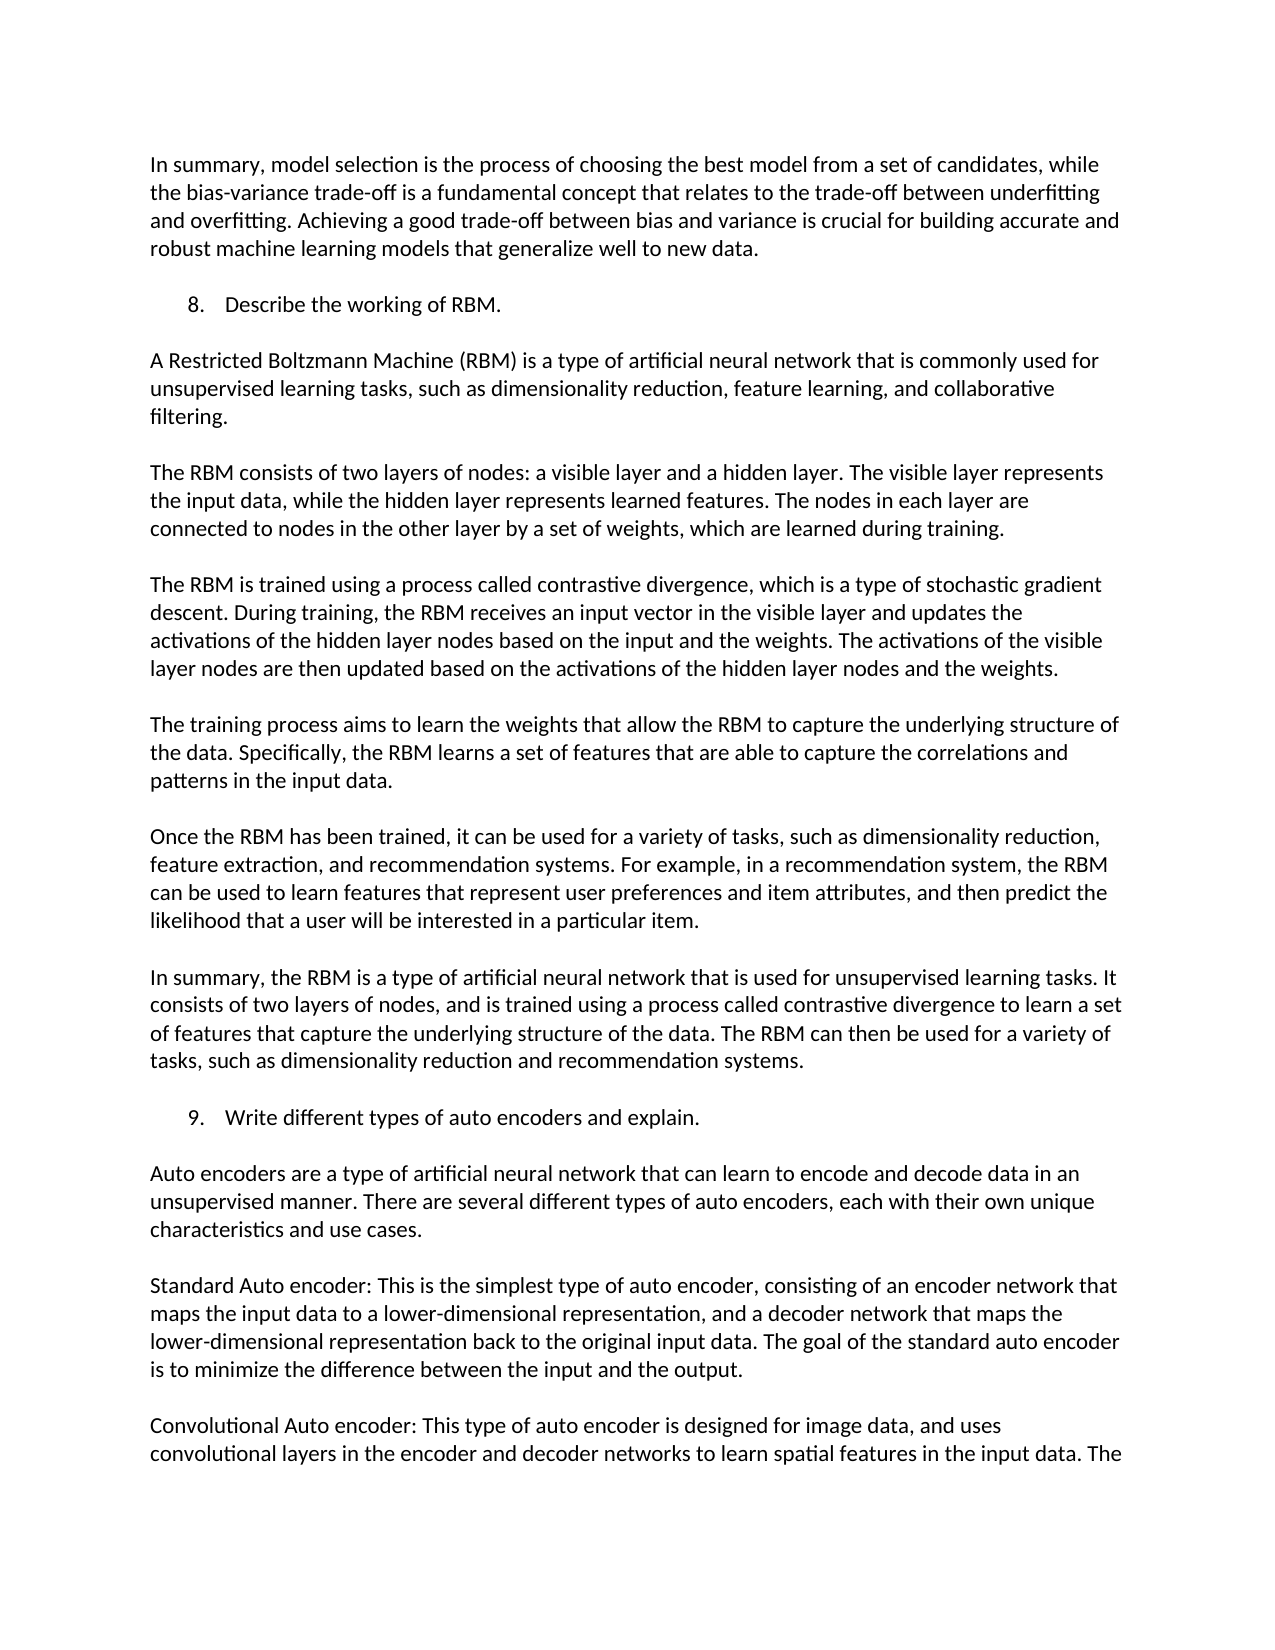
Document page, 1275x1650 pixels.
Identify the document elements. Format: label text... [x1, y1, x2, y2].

text The training process aims to learn the weights that allow the RBM to capture the underlying structure of the data. Specifically, the RBM learns a set of features that are able to capture the correlations and patterns in the input data. [150, 710, 1125, 794]
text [150, 1411, 1125, 1467]
list Write different types of auto encoders and explain. [187, 1103, 1125, 1131]
text The RBM consists of two layers of nodes: a visible layer and a hidden layer. The visible layer represents the input data, while the hidden layer represents learned features. The nodes in each layer are connected to nodes in the other layer by a set of weights, which are learned during training. [150, 458, 1125, 542]
list Describe the working of RBM. [187, 290, 1125, 318]
text The RBM is trained using a process called contrastive divergence, which is a type of stochastic gradient descent. During training, the RBM receives an input vector in the visible layer and updates the activations of the hidden layer nodes based on the input and the weights. The activations of the visible layer nodes are then updated based on the activations of the hidden layer nodes and the weights. [150, 570, 1125, 682]
text In summary, model selection is the process of choosing the best model from a set of candidates, while the bias-variance trade-off is a fundamental concept that relates to the trade-off between underfitting and overfitting. Achieving a good trade-off between bias and variance is crucial for building accurate and robust machine learning models that generalize well to new data. [150, 150, 1125, 262]
text Standard Auto encoder: This is the simplest type of auto encoder, consisting of an encoder network that maps the input data to a lower-dimensional representation, and a decoder network that maps the lower-dimensional representation back to the original input data. The goal of the standard auto encoder is to minimize the difference between the input and the output. [150, 1271, 1125, 1383]
text In summary, the RBM is a type of artificial neural network that is used for unsupervised learning tasks. It consists of two layers of nodes, and is trained using a process called contrastive divergence to learn a set of features that capture the underlying structure of the data. The RBM can then be used for a variety of tasks, such as dimensionality reduction and recommendation systems. [150, 963, 1125, 1075]
text Auto encoders are a type of artificial neural network that can learn to encode and decode data in an unsupervised manner. There are several different types of auto encoders, each with their own unique characteristics and use cases. [150, 1159, 1125, 1243]
text Once the RBM has been trained, it can be used for a variety of tasks, such as dimensionality reduction, feature extraction, and recommendation systems. For example, in a recommendation system, the RBM can be used to learn features that represent user preferences and item attributes, and then predict the likelihood that a user will be interested in a particular item. [150, 822, 1125, 934]
text A Restricted Boltzmann Machine (RBM) is a type of artificial neural network that is commonly used for unsupervised learning tasks, such as dimensionality reduction, feature learning, and collaborative filtering. [150, 346, 1125, 430]
